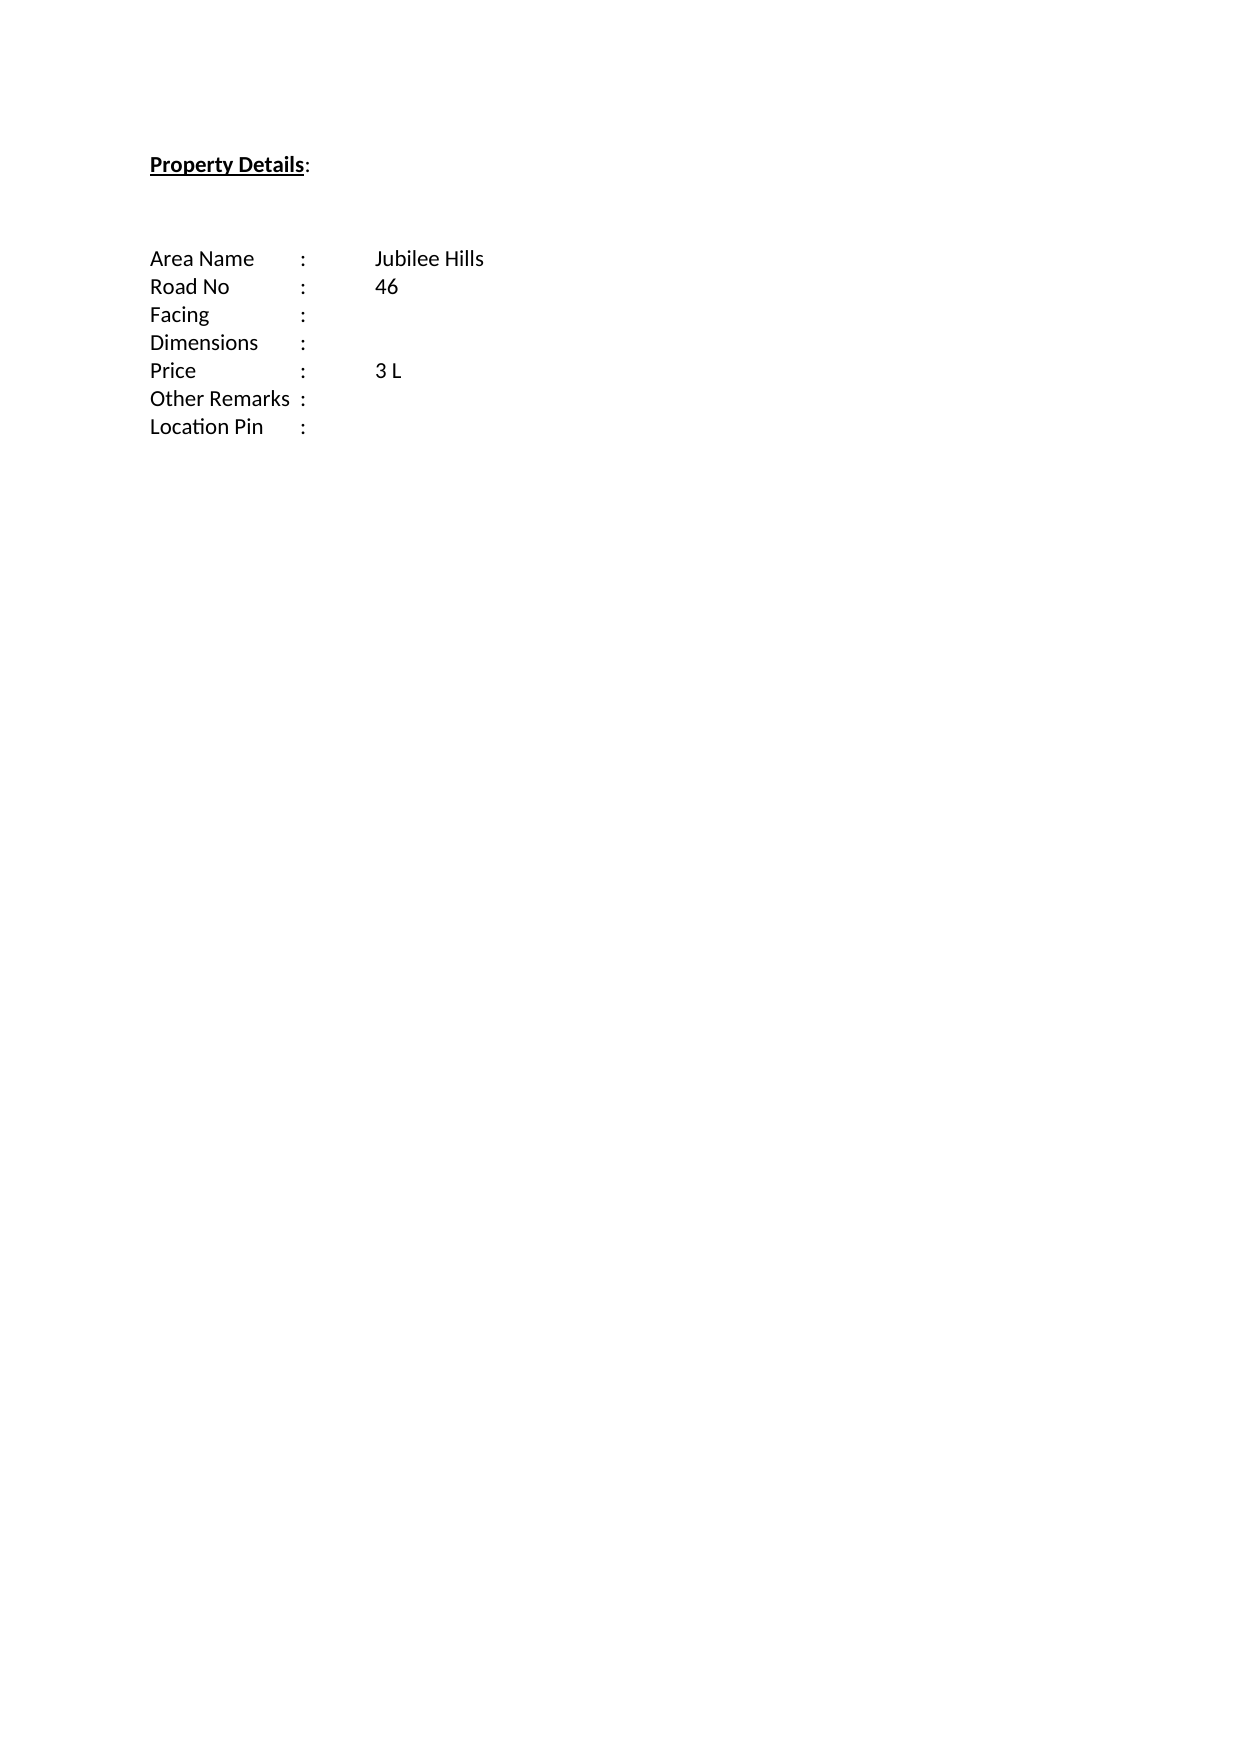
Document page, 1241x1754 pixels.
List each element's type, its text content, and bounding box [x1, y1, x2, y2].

text Location Pin : [150, 412, 1090, 440]
text Other Remarks : [150, 384, 1090, 412]
text Price : 3 L [150, 356, 1090, 384]
text Road No : 46 [150, 272, 1090, 300]
text Facing : [150, 300, 1090, 328]
text Property Details: [150, 150, 1090, 178]
text Area Name : Jubilee Hills [150, 244, 1090, 272]
text Dimensions : [150, 328, 1090, 356]
